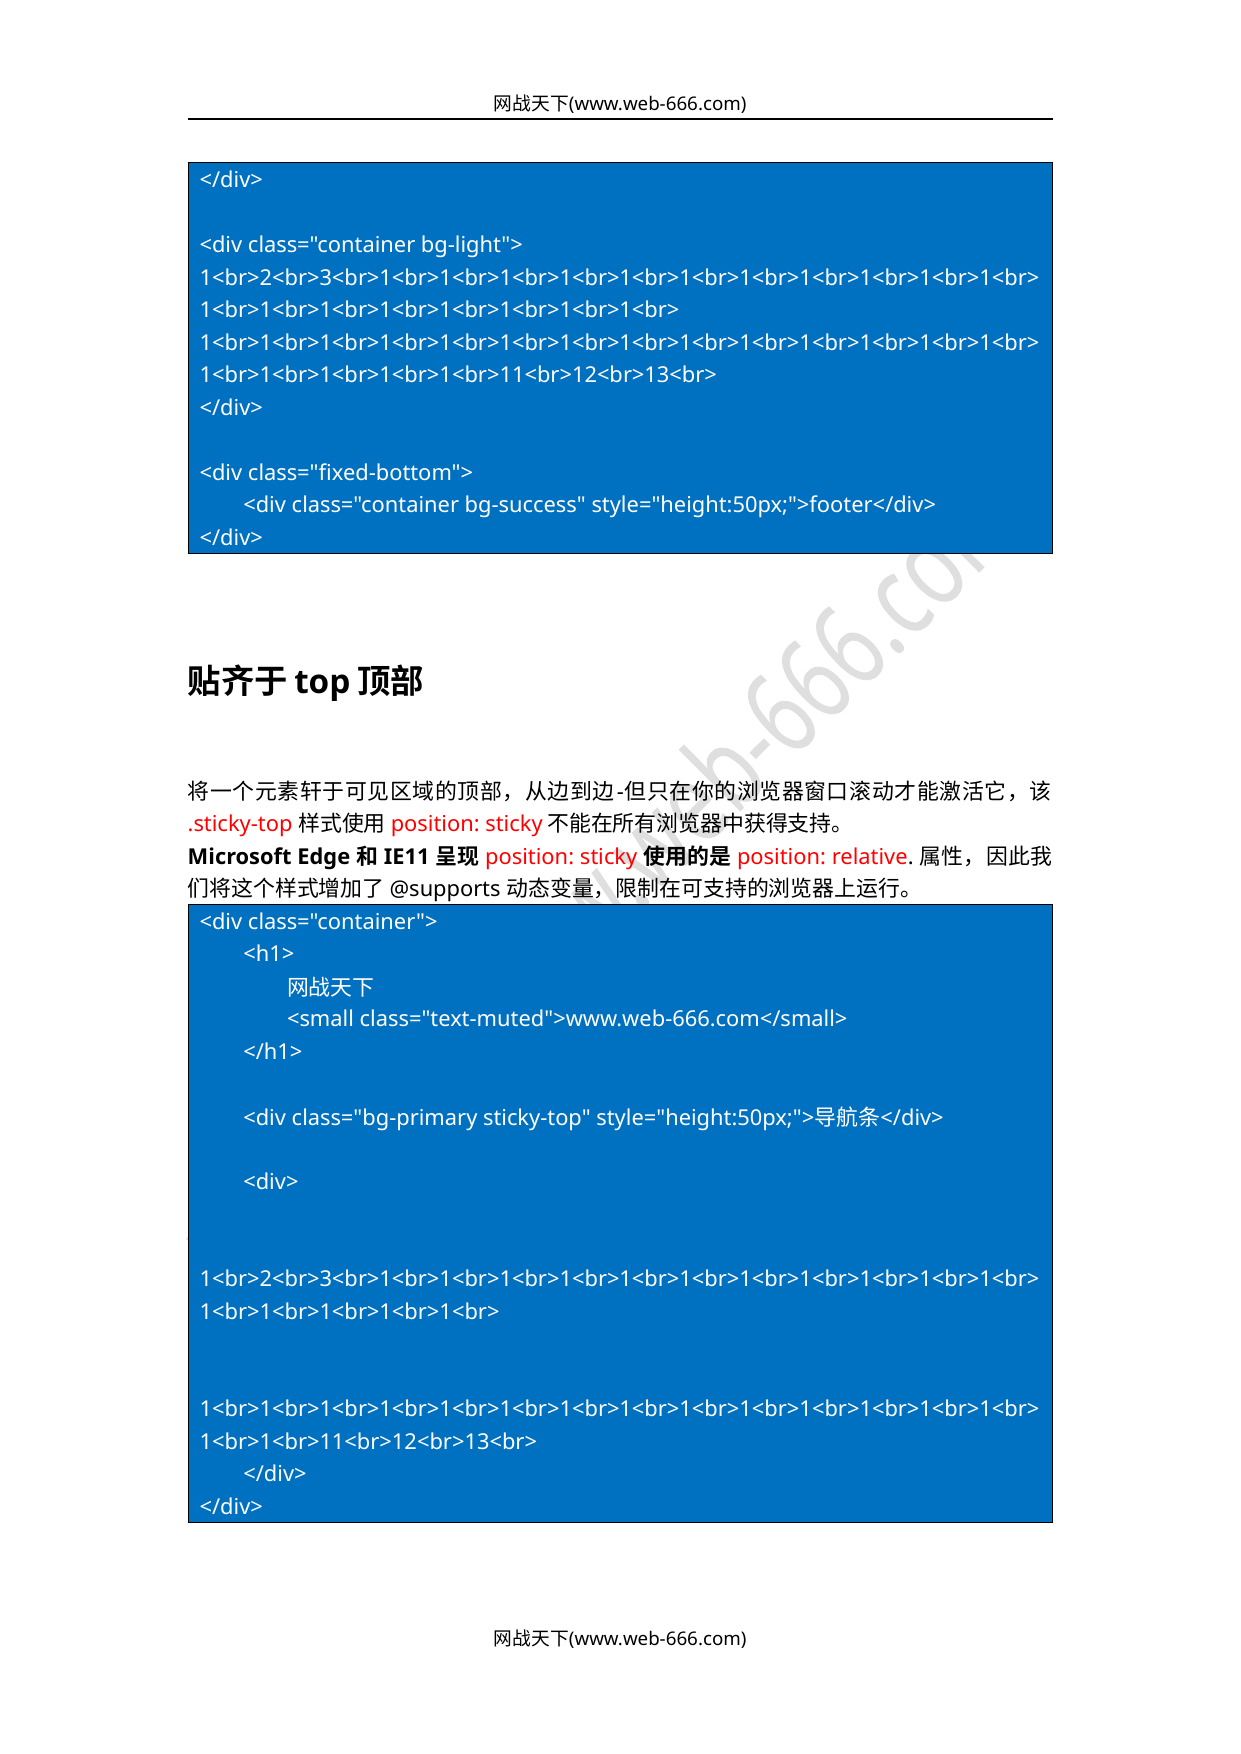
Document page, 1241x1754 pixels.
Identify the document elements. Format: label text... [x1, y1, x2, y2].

text Microsoft Edge 和 IE11 呈现 position: sticky 使用的是 position: relative. 属性，因此我们将这个样式增加了 @supports 动态变量，限制在可支持的浏览器上运行。 [187, 838, 1053, 903]
subtitle 贴齐于top顶部 [187, 646, 1053, 711]
table_header <div class="container"> <h1> 网战天下 <small class="text-muted">www.web-666.com</small> </h1> <div class="bg-primary sticky-top" style="height:50px;">导航条</div> <div> 1<br>2<br>3<br>1<br>1<br>1<br>1<br>1<br>1<br>1<br>1<br>1<br>1<br>1<br>1<br>1<br>1<br>1<br>1<br> 1<br>1<br>1<br>1<br>1<br>1<br>1<br>1<br>1<br>1<br>1<br>1<br>1<br>1<br>1<br>1<br>11<br>12<br>13<br> </div> </div> [189, 905, 1052, 1522]
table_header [189, 163, 1052, 553]
text 将一个元素轩于可见区域的顶部，从边到边-但只在你的浏览器窗口滚动才能激活它，该 .sticky-top 样式使用 position: sticky不能在所有浏览器中获得支持。 [187, 773, 1053, 838]
